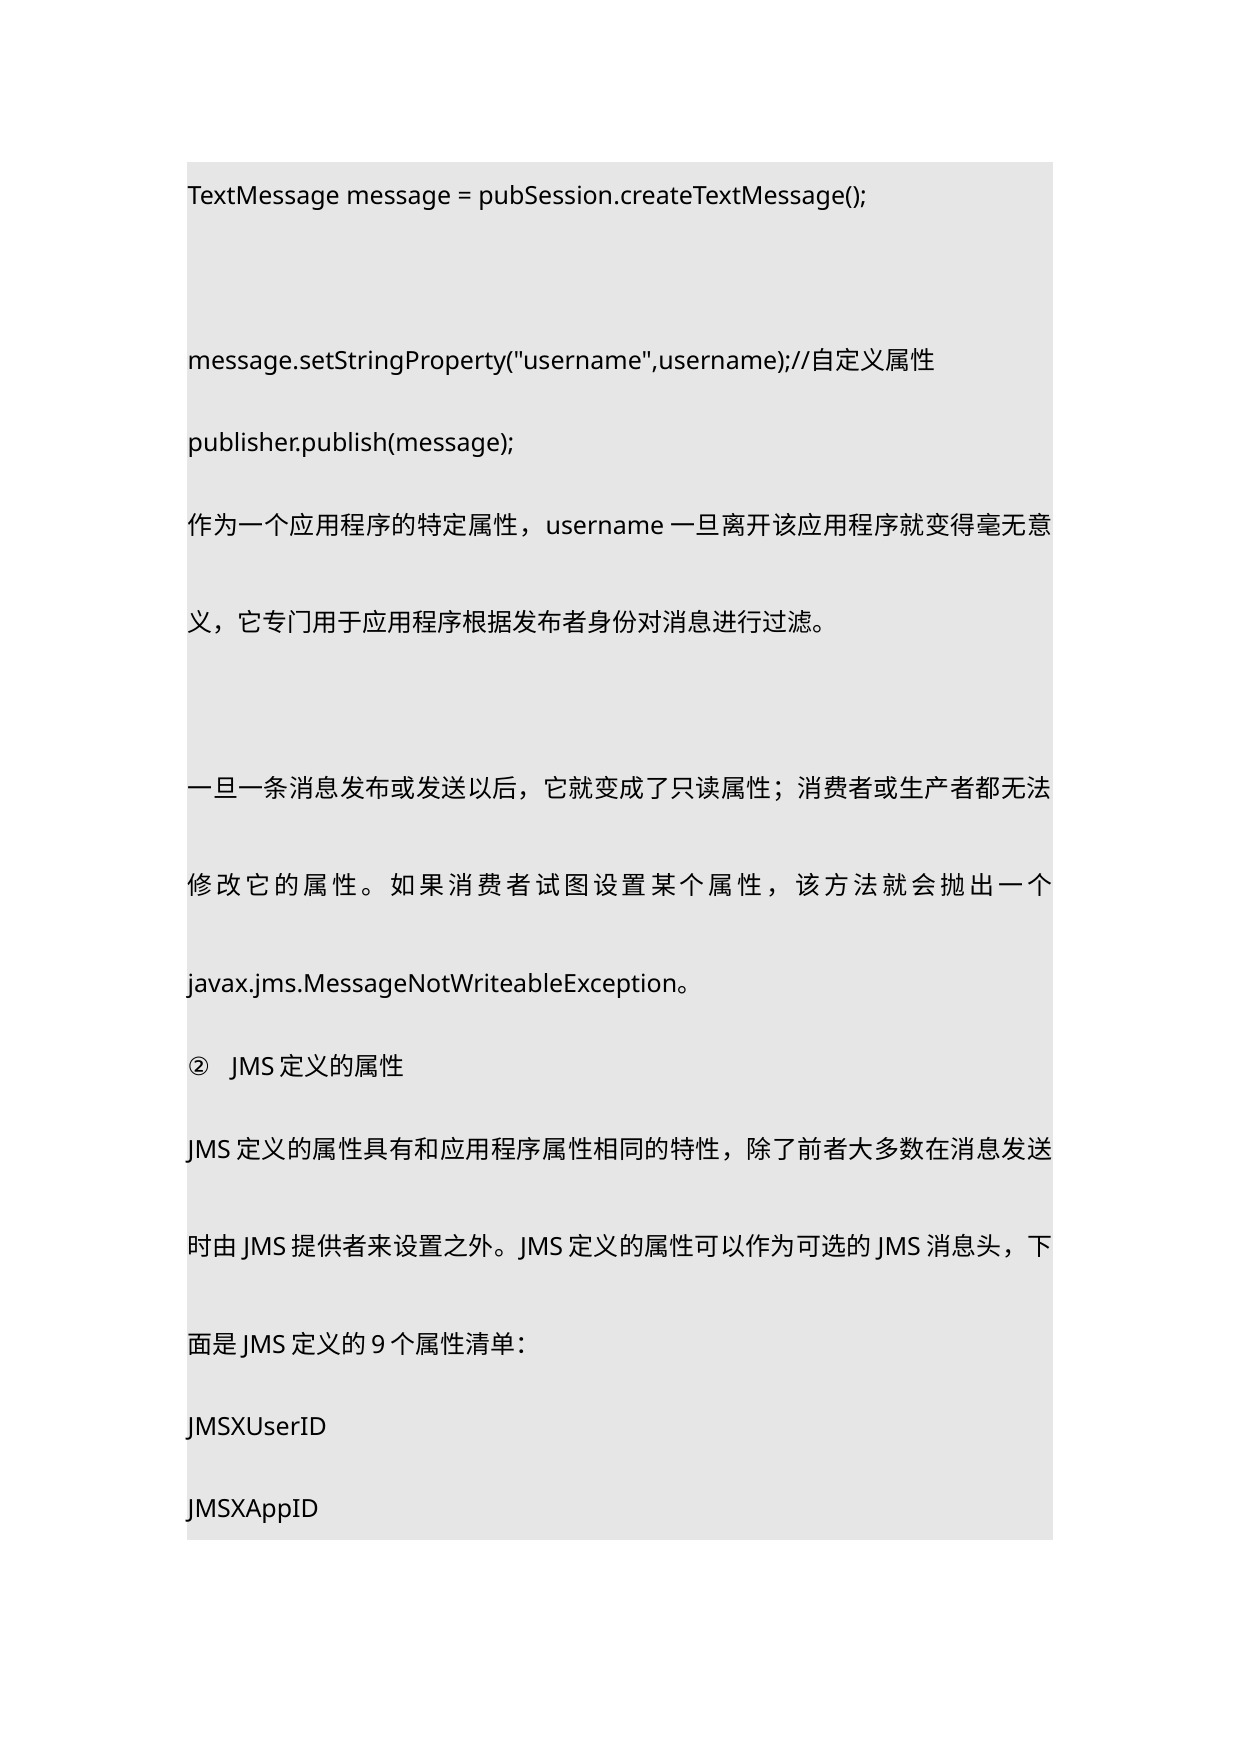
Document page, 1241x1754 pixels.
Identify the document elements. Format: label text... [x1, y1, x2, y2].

text 作为一个应用程序的特定属性，username一旦离开该应用程序就变得毫无意义，它专门用于应用程序根据发布者身份对消息进行过滤。 [187, 491, 1053, 653]
list JMS定义的属性 [187, 1032, 1053, 1097]
text message.setStringProperty("username",username);//自定义属性 [187, 326, 1053, 391]
text JMS定义的属性具有和应用程序属性相同的特性，除了前者大多数在消息发送时由JMS提供者来设置之外。JMS定义的属性可以作为可选的JMS消息头，下面是JMS定义的9个属性清单： [187, 1115, 1053, 1375]
text JMSXUserID [187, 1393, 1053, 1458]
text 一旦一条消息发布或发送以后，它就变成了只读属性；消费者或生产者都无法修改它的属性。如果消费者试图设置某个属性，该方法就会抛出一个javax.jms.MessageNotWriteableException。 [187, 754, 1053, 1014]
text TextMessage message = pubSession.createTextMessage(); [187, 162, 1053, 227]
text JMSXAppID [187, 1475, 1053, 1540]
text publisher.publish(message); [187, 409, 1053, 474]
